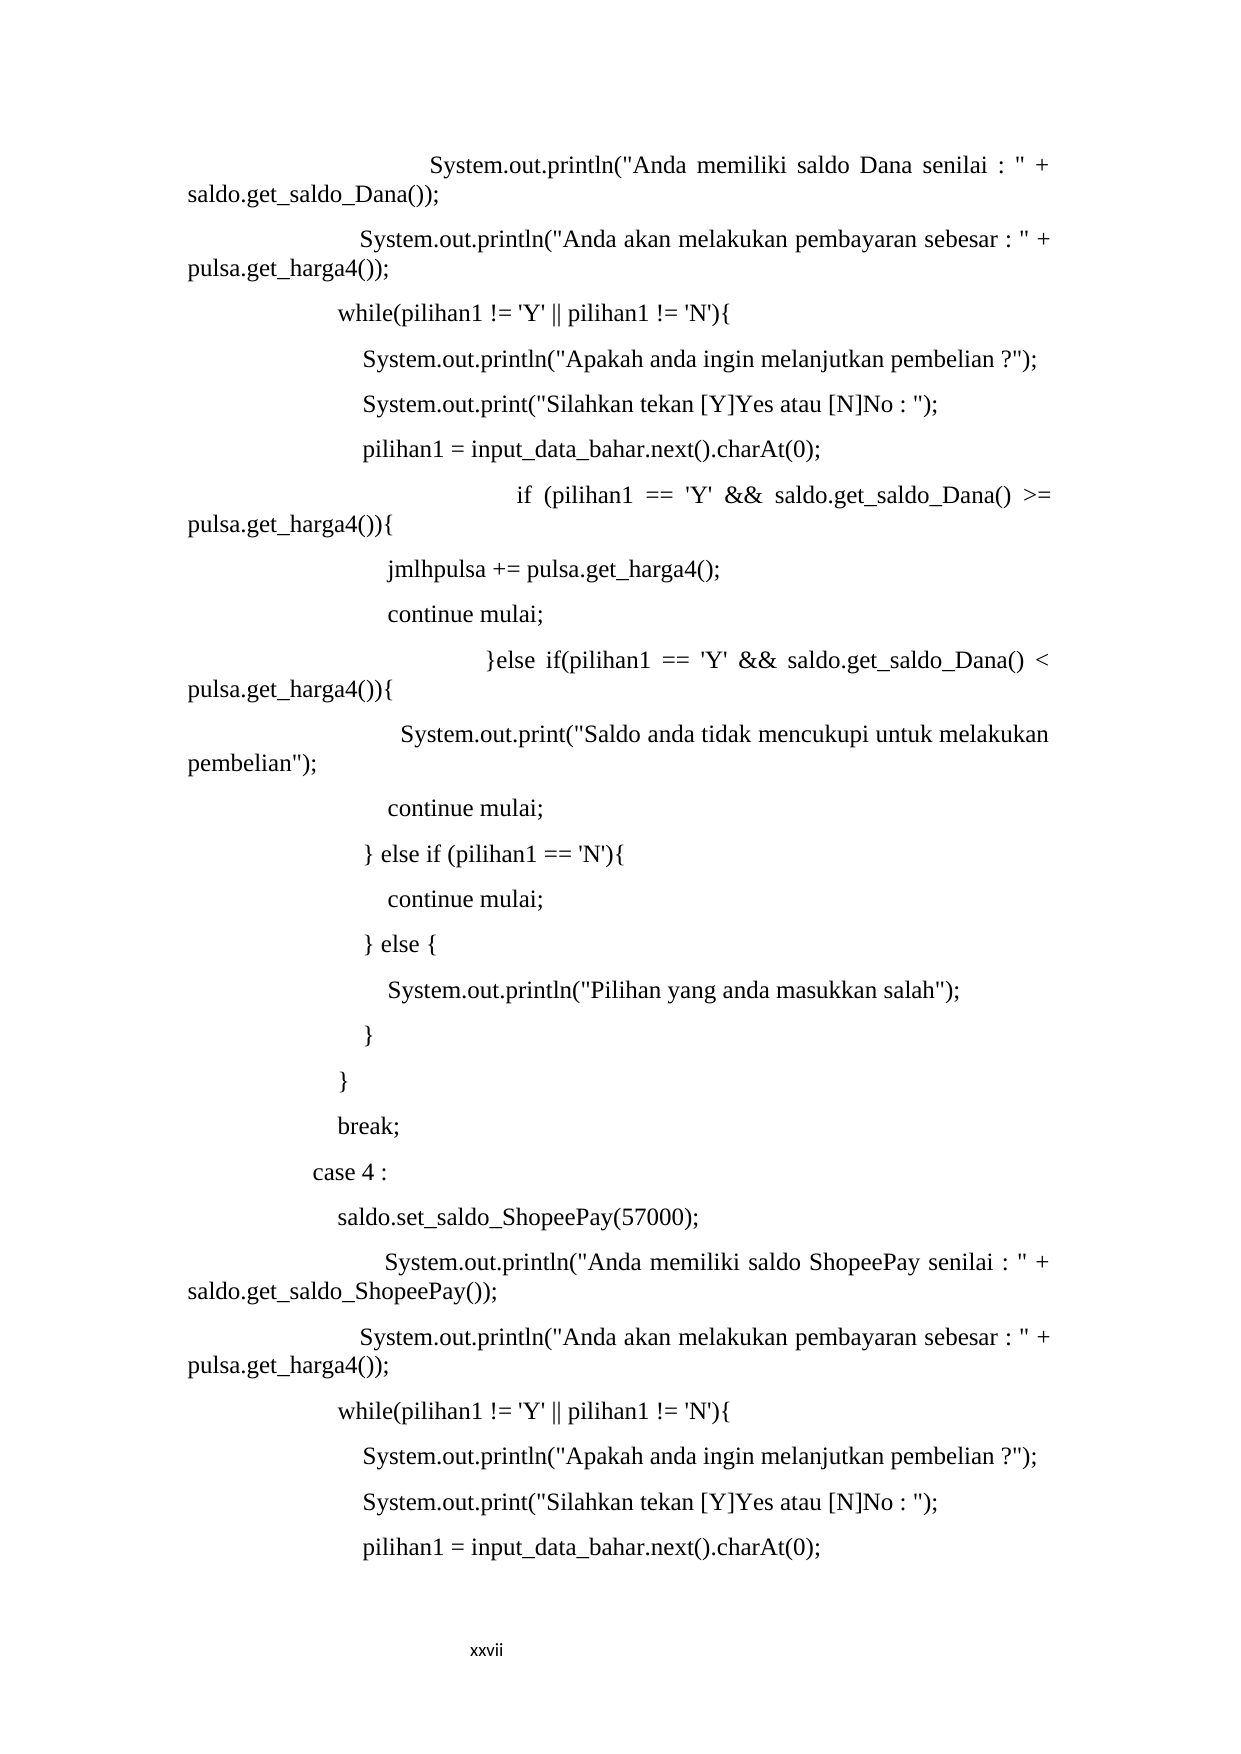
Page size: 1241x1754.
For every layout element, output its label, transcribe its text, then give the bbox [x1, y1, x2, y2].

text System.out.print("Saldo anda tidak mencukupi untuk melakukan pembelian"); [187, 719, 1053, 777]
text case 4 : [187, 1157, 1053, 1185]
text System.out.println("Anda akan melakukan pembayaran sebesar : " + pulsa.get_harga4()); [187, 1322, 1053, 1379]
text break; [187, 1111, 1053, 1140]
text System.out.println("Apakah anda ingin melanjutkan pembelian ?"); [187, 344, 1053, 372]
text pilihan1 = input_data_bahar.next().charAt(0); [187, 1532, 1053, 1561]
text } else if (pilihan1 == 'N'){ [187, 839, 1053, 867]
text saldo.set_saldo_ShopeePay(57000); [187, 1202, 1053, 1231]
text System.out.println("Anda memiliki saldo Dana senilai : " + saldo.get_saldo_Dana()); [187, 150, 1053, 207]
text } [187, 1066, 1053, 1094]
text System.out.println("Apakah anda ingin melanjutkan pembelian ?"); [187, 1441, 1053, 1470]
text while(pilihan1 != 'Y' || pilihan1 != 'N'){ [187, 1396, 1053, 1424]
text continue mulai; [187, 793, 1053, 822]
text } [187, 1020, 1053, 1049]
text if (pilihan1 == 'Y' && saldo.get_saldo_Dana() >= pulsa.get_harga4()){ [187, 480, 1053, 537]
text System.out.println("Anda akan melakukan pembayaran sebesar : " + pulsa.get_harga4()); [187, 224, 1053, 282]
text System.out.print("Silahkan tekan [Y]Yes atau [N]No : "); [187, 389, 1053, 418]
text System.out.println("Pilihan yang anda masukkan salah"); [187, 975, 1053, 1004]
text }else if(pilihan1 == 'Y' && saldo.get_saldo_Dana() < pulsa.get_harga4()){ [187, 645, 1053, 702]
text pilihan1 = input_data_bahar.next().charAt(0); [187, 434, 1053, 463]
text continue mulai; [187, 599, 1053, 628]
text jmlhpulsa += pulsa.get_harga4(); [187, 554, 1053, 583]
text continue mulai; [187, 884, 1053, 913]
text System.out.print("Silahkan tekan [Y]Yes atau [N]No : "); [187, 1487, 1053, 1515]
text } else { [187, 929, 1053, 958]
text while(pilihan1 != 'Y' || pilihan1 != 'N'){ [187, 298, 1053, 327]
text System.out.println("Anda memiliki saldo ShopeePay senilai : " + saldo.get_saldo_ShopeePay()); [187, 1247, 1053, 1305]
